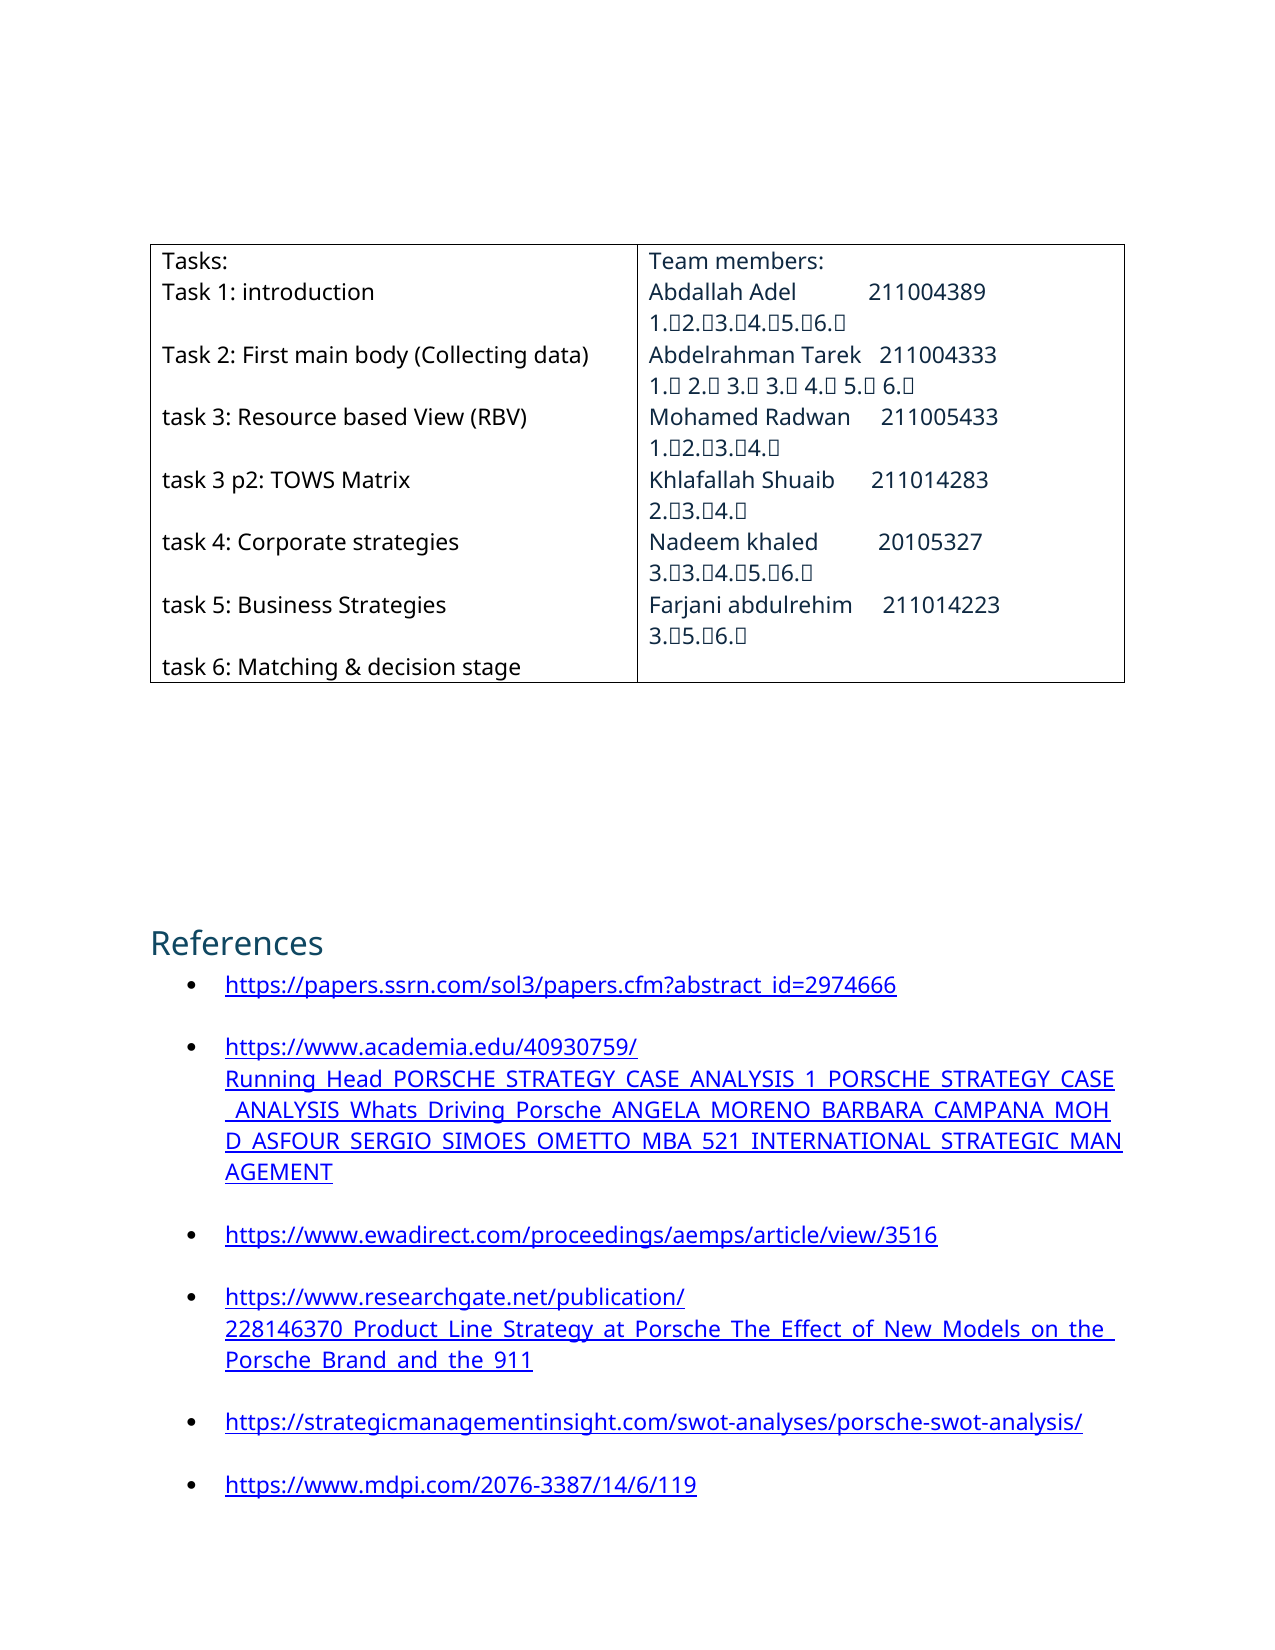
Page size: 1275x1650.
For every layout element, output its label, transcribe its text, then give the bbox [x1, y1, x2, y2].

table_header Team members: Abdallah Adel 211004389 1.✅2.✅3.✅4.✅5.✅6.✅ Abdelrahman Tarek 211004333 1.✅ 2.✅ 3.✅ 3.✅ 4.✅ 5.✅ 6.✅ Mohamed Radwan 211005433 1.✅2.✅3.✅4.✅ Khlafallah Shuaib 211014283 2.✅3.✅4.✅ Nadeem khaled 20105327 3.✅3.✅4.✅5.✅6.✅ Farjani abdulrehim 211014223 3.✅5.✅6.✅ [638, 245, 1124, 682]
list https://www.ewadirect.com/proceedings/aemps/article/view/3516 [187, 1219, 1125, 1250]
list https://www.academia.edu/40930759/Running_Head_PORSCHE_STRATEGY_CASE_ANALYSIS_1_PORSCHE_STRATEGY_CASE_ANALYSIS_Whats_Driving_Porsche_ANGELA_MORENO_BARBARA_CAMPANA_MOHD_ASFOUR_SERGIO_SIMOES_OMETTO_MBA_521_INTERNATIONAL_STRATEGIC_MANAGEMENT [187, 1031, 1125, 1187]
list https://strategicmanagementinsight.com/swot-analyses/porsche-swot-analysis/ [187, 1406, 1125, 1437]
table_header Tasks: Task 1: introduction Task 2: First main body (Collecting data) task 3: Resource based View (RBV) task 3 p2: TOWS Matrix task 4: Corporate strategies task 5: Business Strategies task 6: Matching & decision stage [151, 245, 637, 682]
list https://www.mdpi.com/2076-3387/14/6/119 [187, 1469, 1125, 1500]
subtitle References [150, 920, 1125, 965]
list https://www.researchgate.net/publication/228146370_Product_Line_Strategy_at_Porsche_The_Effect_of_New_Models_on_the_Porsche_Brand_and_the_911 [187, 1281, 1125, 1375]
list https://papers.ssrn.com/sol3/papers.cfm?abstract_id=2974666 [187, 969, 1125, 1000]
